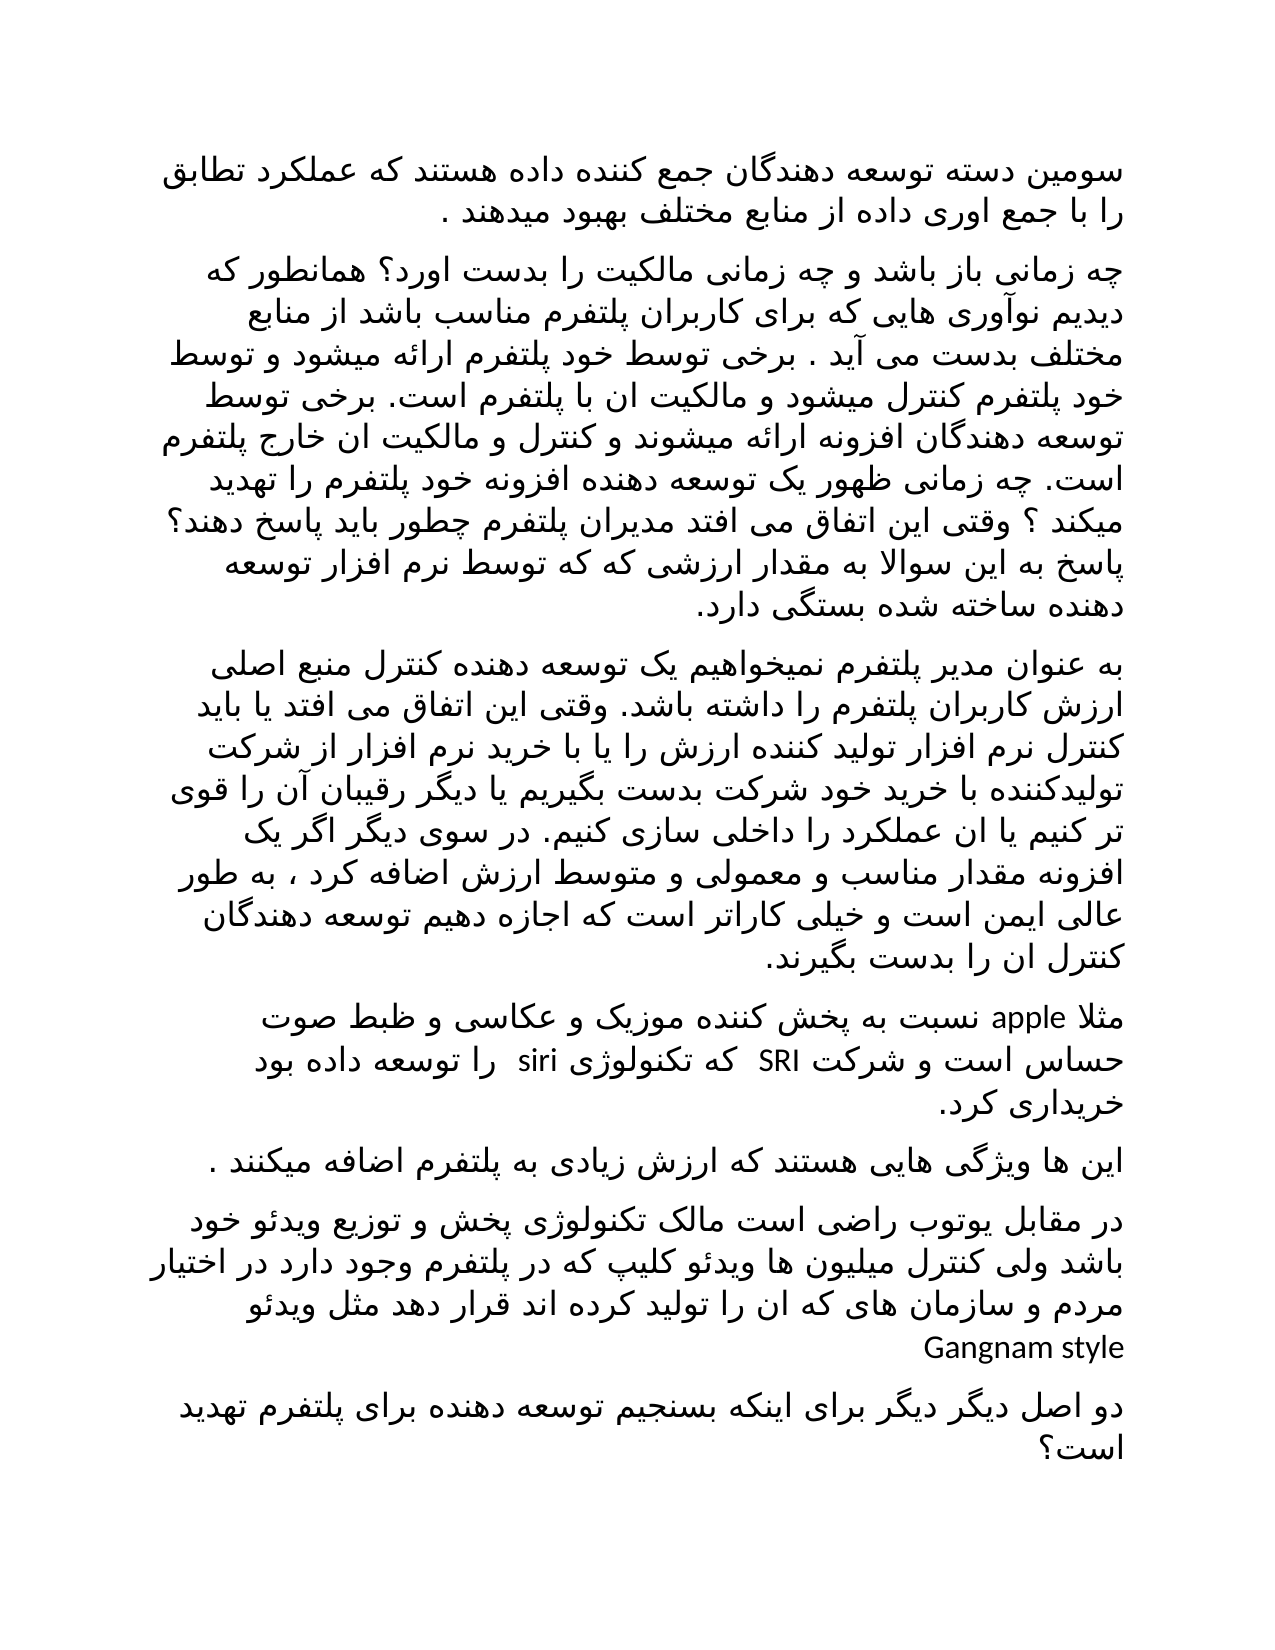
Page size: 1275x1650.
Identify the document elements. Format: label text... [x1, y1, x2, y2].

text در مقابل یوتوب راضی است مالک تکنولوژی پخش و توزیع ویدئو خود باشد ولی کنترل میلیون ها ویدئو کلیپ که در پلتفرم وجود دارد در اختیار مردم و سازمان های که ان را تولید کرده اند قرار دهد مثل ویدئو Gangnam style [150, 1200, 1125, 1367]
text به عنوان مدیر پلتفرم نمیخواهیم یک توسعه دهنده کنترل منبع اصلی ارزش کاربران پلتفرم را داشته باشد. وقتی این اتفاق می افتد یا باید کنترل نرم افزار تولید کننده ارزش را یا با خرید نرم افزار از شرکت تولیدکننده با خرید خود شرکت بدست بگیریم یا دیگر رقیبان آن را قوی تر کنیم یا ان عملکرد را داخلی سازی کنیم. در سوی دیگر اگر یک افزونه مقدار مناسب و معمولی و متوسط ارزش اضافه کرد ، به طور عالی ایمن است و خیلی کاراتر است که اجازه دهیم توسعه دهندگان کنترل ان را بدست بگیرند. [150, 644, 1125, 976]
text این ها ویژگی هایی هستند که ارزش زیادی به پلتفرم اضافه میکنند . [150, 1142, 1125, 1181]
text مثلا apple نسبت به پخش کننده موزیک و عکاسی و ظبط صوت حساس است و شرکت SRI که تکنولوژی siri را توسعه داده بود خریداری کرد. [150, 996, 1125, 1122]
text چه زمانی باز باشد و چه زمانی مالکیت را بدست اورد؟ همانطور که دیدیم نوآوری هایی که برای کاربران پلتفرم مناسب باشد از منابع مختلف بدست می آید . برخی توسط خود پلتفرم ارائه میشود و توسط خود پلتفرم کنترل میشود و مالکیت ان با پلتفرم است. برخی توسط توسعه دهندگان افزونه ارائه میشوند و کنترل و مالکیت ان خارج پلتفرم است. چه زمانی ظهور یک توسعه دهنده افزونه خود پلتفرم را تهدید میکند ؟ وقتی این اتفاق می افتد مدیران پلتفرم چطور باید پاسخ دهند؟ پاسخ به این سوالا به مقدار ارزشی که که توسط نرم افزار توسعه دهنده ساخته شده بستگی دارد. [150, 250, 1125, 624]
text دو اصل دیگر دیگر برای اینکه بسنجیم توسعه دهنده برای پلتفرم تهدید است؟ [150, 1387, 1125, 1467]
text سومین دسته توسعه دهندگان جمع کننده داده هستند که عملکرد تطابق را با جمع اوری داده از منابع مختلف بهبود میدهند . [150, 150, 1125, 231]
